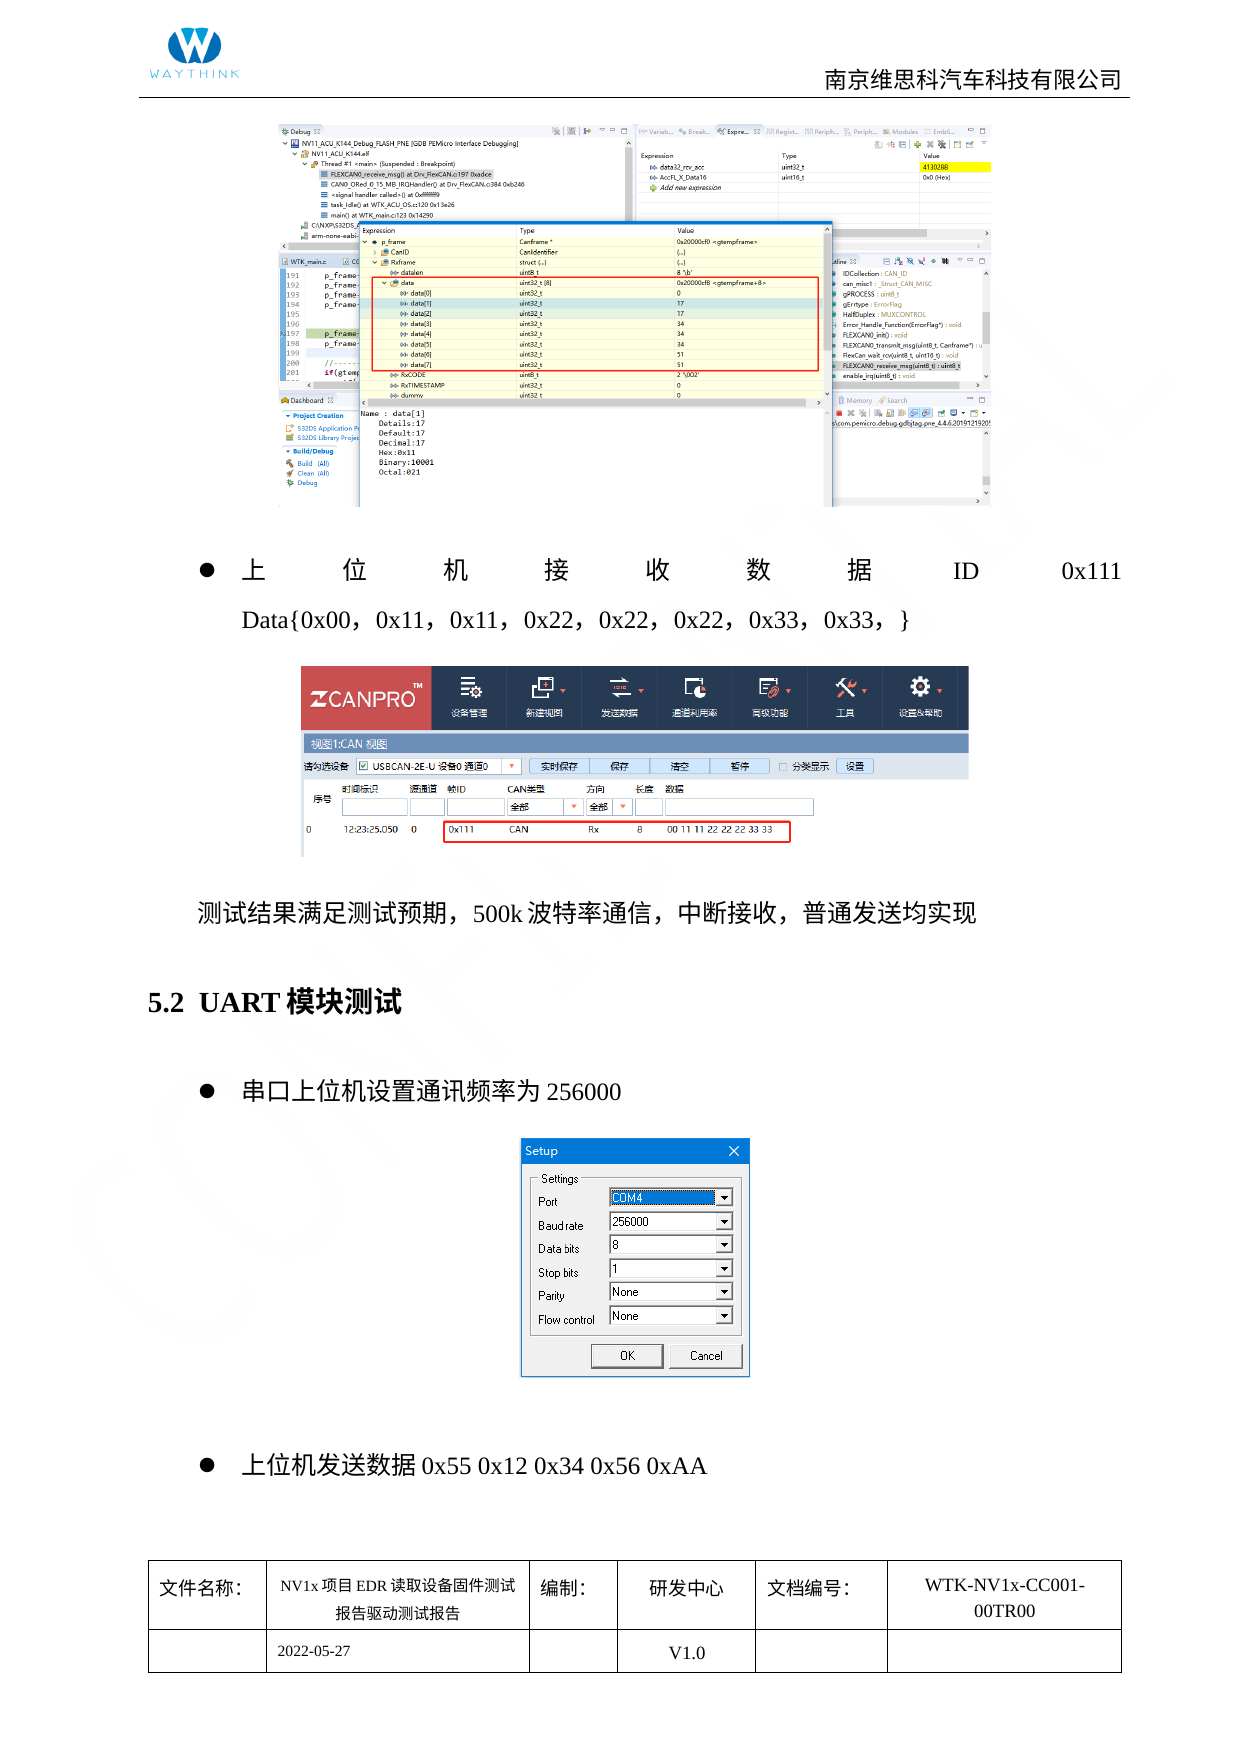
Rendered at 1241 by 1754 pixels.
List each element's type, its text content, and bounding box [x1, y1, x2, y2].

text 测试结果满足测试预期，500k波特率通信，中断接收，普通发送均实现 [148, 892, 1122, 932]
picture [147, 26, 241, 80]
picture [278, 124, 992, 507]
list 上位机发送数据0x55 0x12 0x34 0x56 0xAA [198, 1443, 1122, 1483]
list 串口上位机设置通讯频率为256000 [198, 1070, 1122, 1110]
picture [301, 666, 969, 857]
subtitle UART模块测试 [148, 961, 1122, 1040]
picture [519, 1138, 751, 1378]
list 上位机接收数据ID 0x111 Data{0x00，0x11，0x11，0x22，0x22，0x22，0x33，0x33，} [198, 548, 1122, 638]
